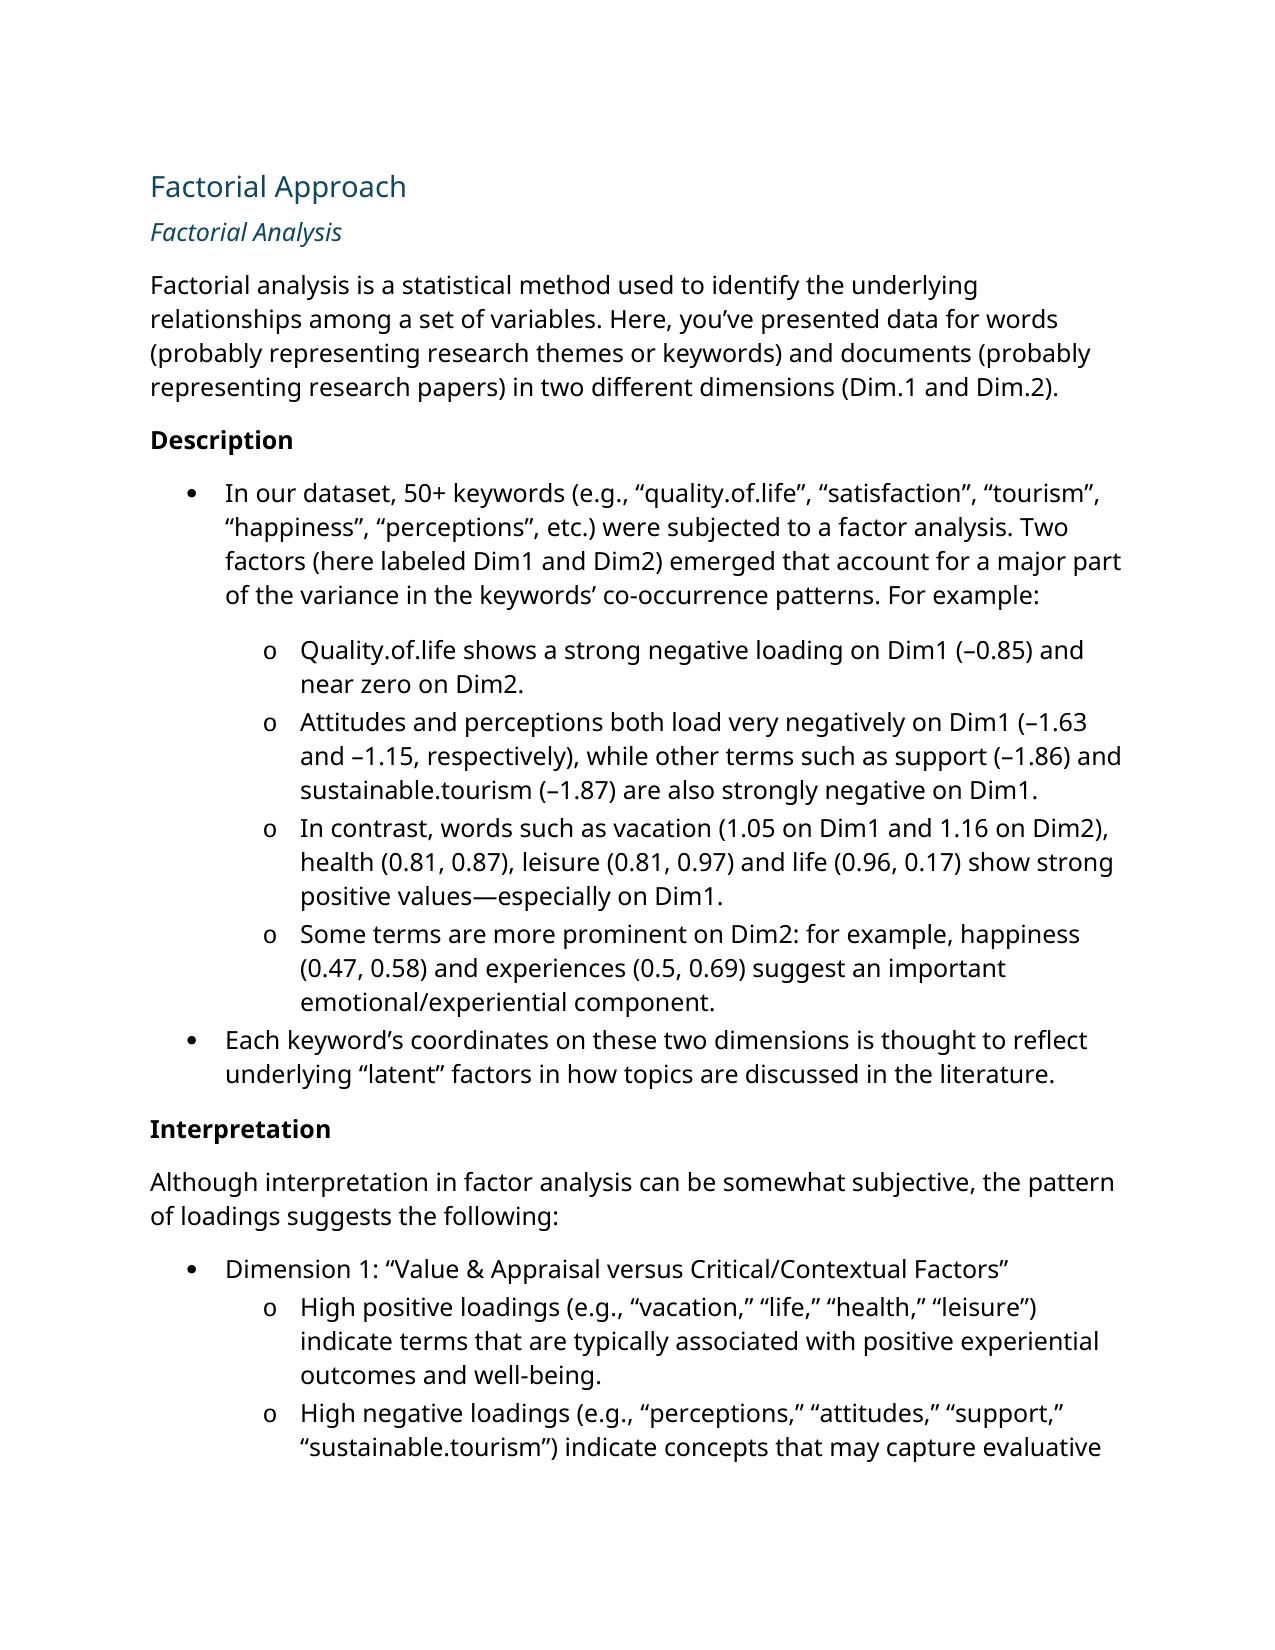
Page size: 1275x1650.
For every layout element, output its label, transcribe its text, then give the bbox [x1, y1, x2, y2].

list Some terms are more prominent on Dim2: for example, happiness (0.47, 0.58) and experiences (0.5, 0.69) suggest an important emotional/experiential component. [262, 917, 1125, 1019]
subtitle Factorial Analysis [150, 215, 1125, 249]
list Each keyword’s coordinates on these two dimensions is thought to reflect underlying “latent” factors in how topics are discussed in the literature. [187, 1023, 1125, 1091]
text Description [150, 422, 1125, 457]
list In contrast, words such as vacation (1.05 on Dim1 and 1.16 on Dim2), health (0.81, 0.87), leisure (0.81, 0.97) and life (0.96, 0.17) show strong positive values—especially on Dim1. [262, 811, 1125, 913]
list High positive loadings (e.g., “vacation,” “life,” “health,” “leisure”) indicate terms that are typically associated with positive experiential outcomes and well‐being. [262, 1289, 1125, 1392]
list Attitudes and perceptions both load very negatively on Dim1 (–1.63 and –1.15, respectively), while other terms such as support (–1.86) and sustainable.tourism (–1.87) are also strongly negative on Dim1. [262, 704, 1125, 807]
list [262, 1396, 1125, 1464]
list Quality.of.life shows a strong negative loading on Dim1 (–0.85) and near zero on Dim2. [262, 632, 1125, 701]
list Dimension 1: “Value & Appraisal versus Critical/Contextual Factors” [187, 1252, 1125, 1286]
list In our dataset, 50+ keywords (e.g., “quality.of.life”, “satisfaction”, “tourism”, “happiness”, “perceptions”, etc.) were subjected to a factor analysis. Two factors (here labeled Dim1 and Dim2) emerged that account for a major part of the variance in the keywords’ co-occurrence patterns. For example: [187, 475, 1125, 612]
text Factorial analysis is a statistical method used to identify the underlying relationships among a set of variables. Here, you’ve presented data for words (probably representing research themes or keywords) and documents (probably representing research papers) in two different dimensions (Dim.1 and Dim.2). [150, 267, 1125, 404]
subtitle Factorial Approach [150, 167, 1125, 206]
text Although interpretation in factor analysis can be somewhat subjective, the pattern of loadings suggests the following: [150, 1165, 1125, 1233]
text Interpretation [150, 1112, 1125, 1146]
